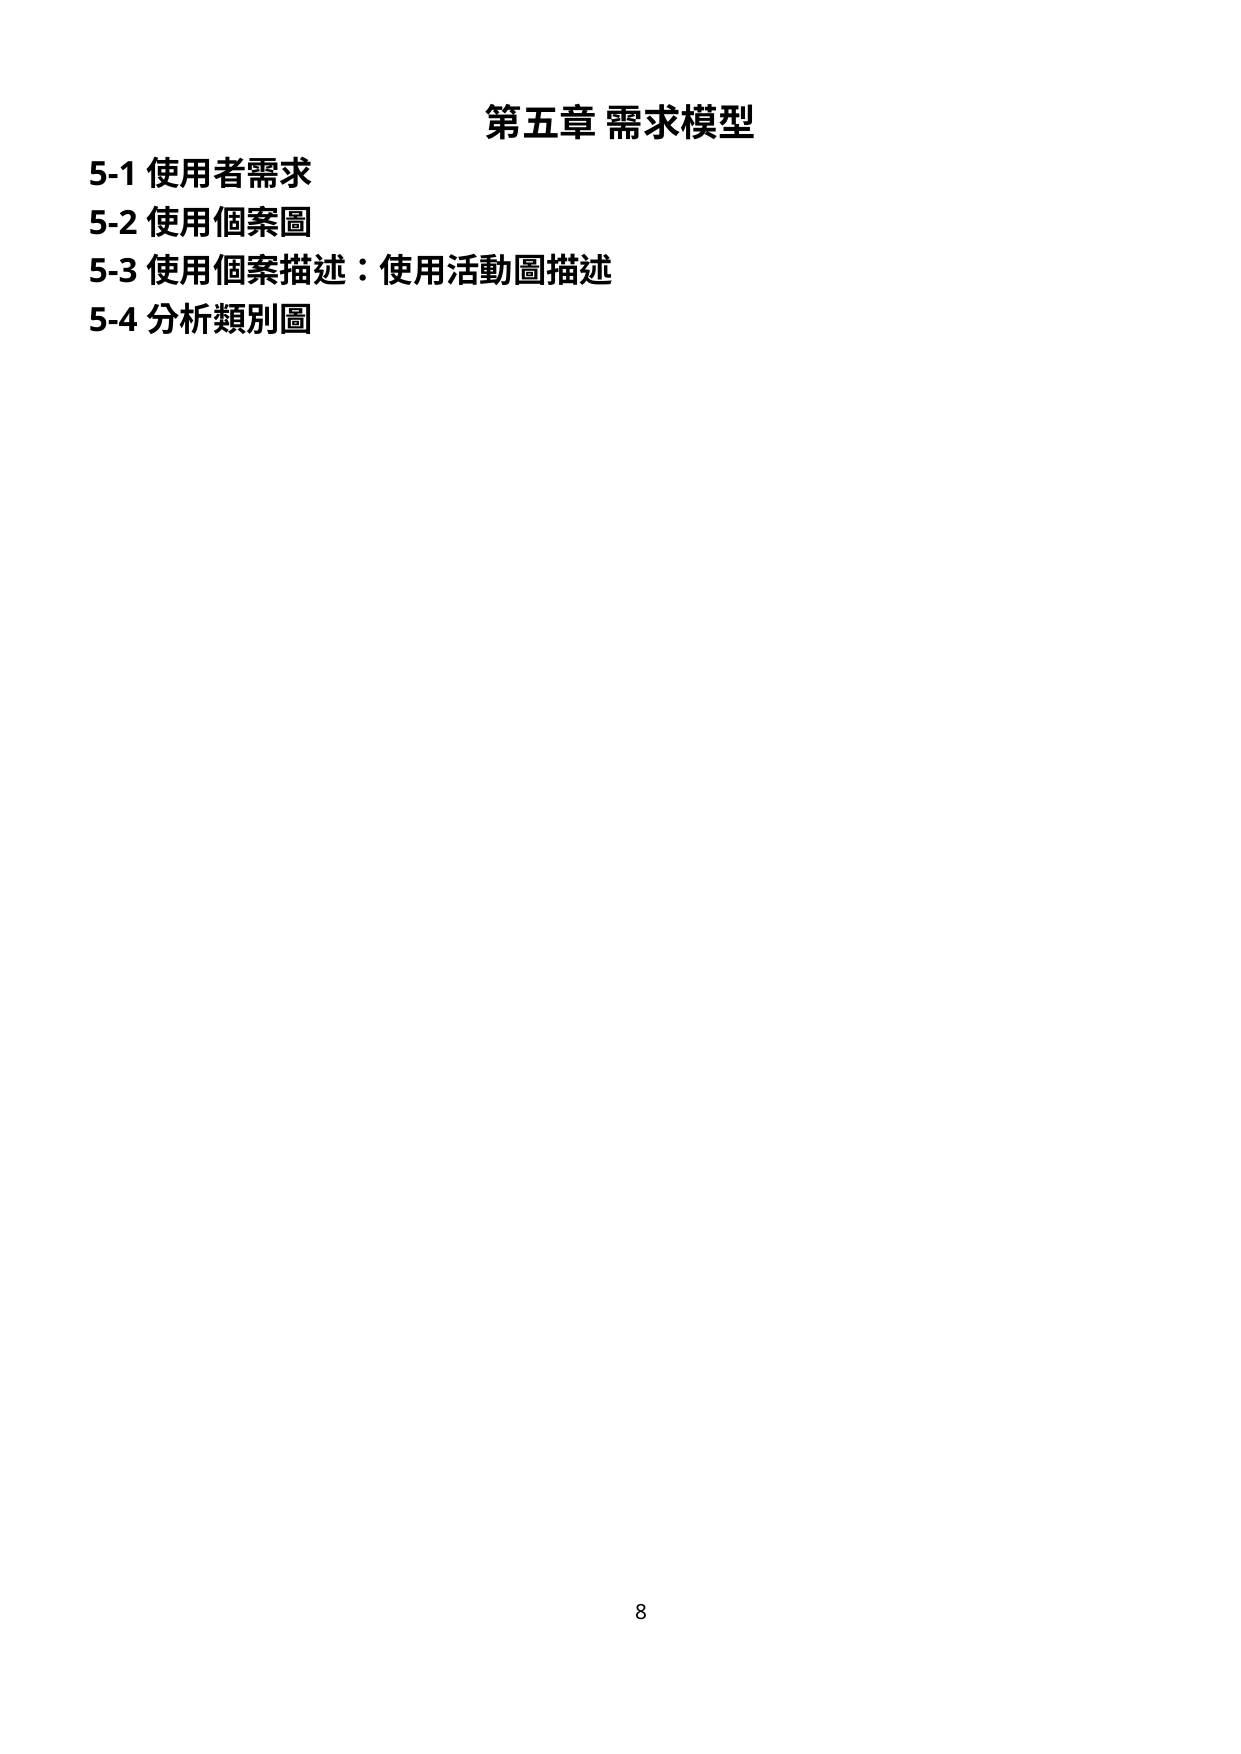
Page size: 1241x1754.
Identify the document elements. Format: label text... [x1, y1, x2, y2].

text 5-1 使用者需求 [89, 147, 1152, 196]
text 5-4 分析類別圖 [89, 292, 1152, 341]
text 5-2 使用個案圖 [89, 196, 1152, 244]
text 5-3 使用個案描述：使用活動圖描述 [89, 244, 1152, 292]
text 第五章 需求模型 [89, 93, 1152, 147]
